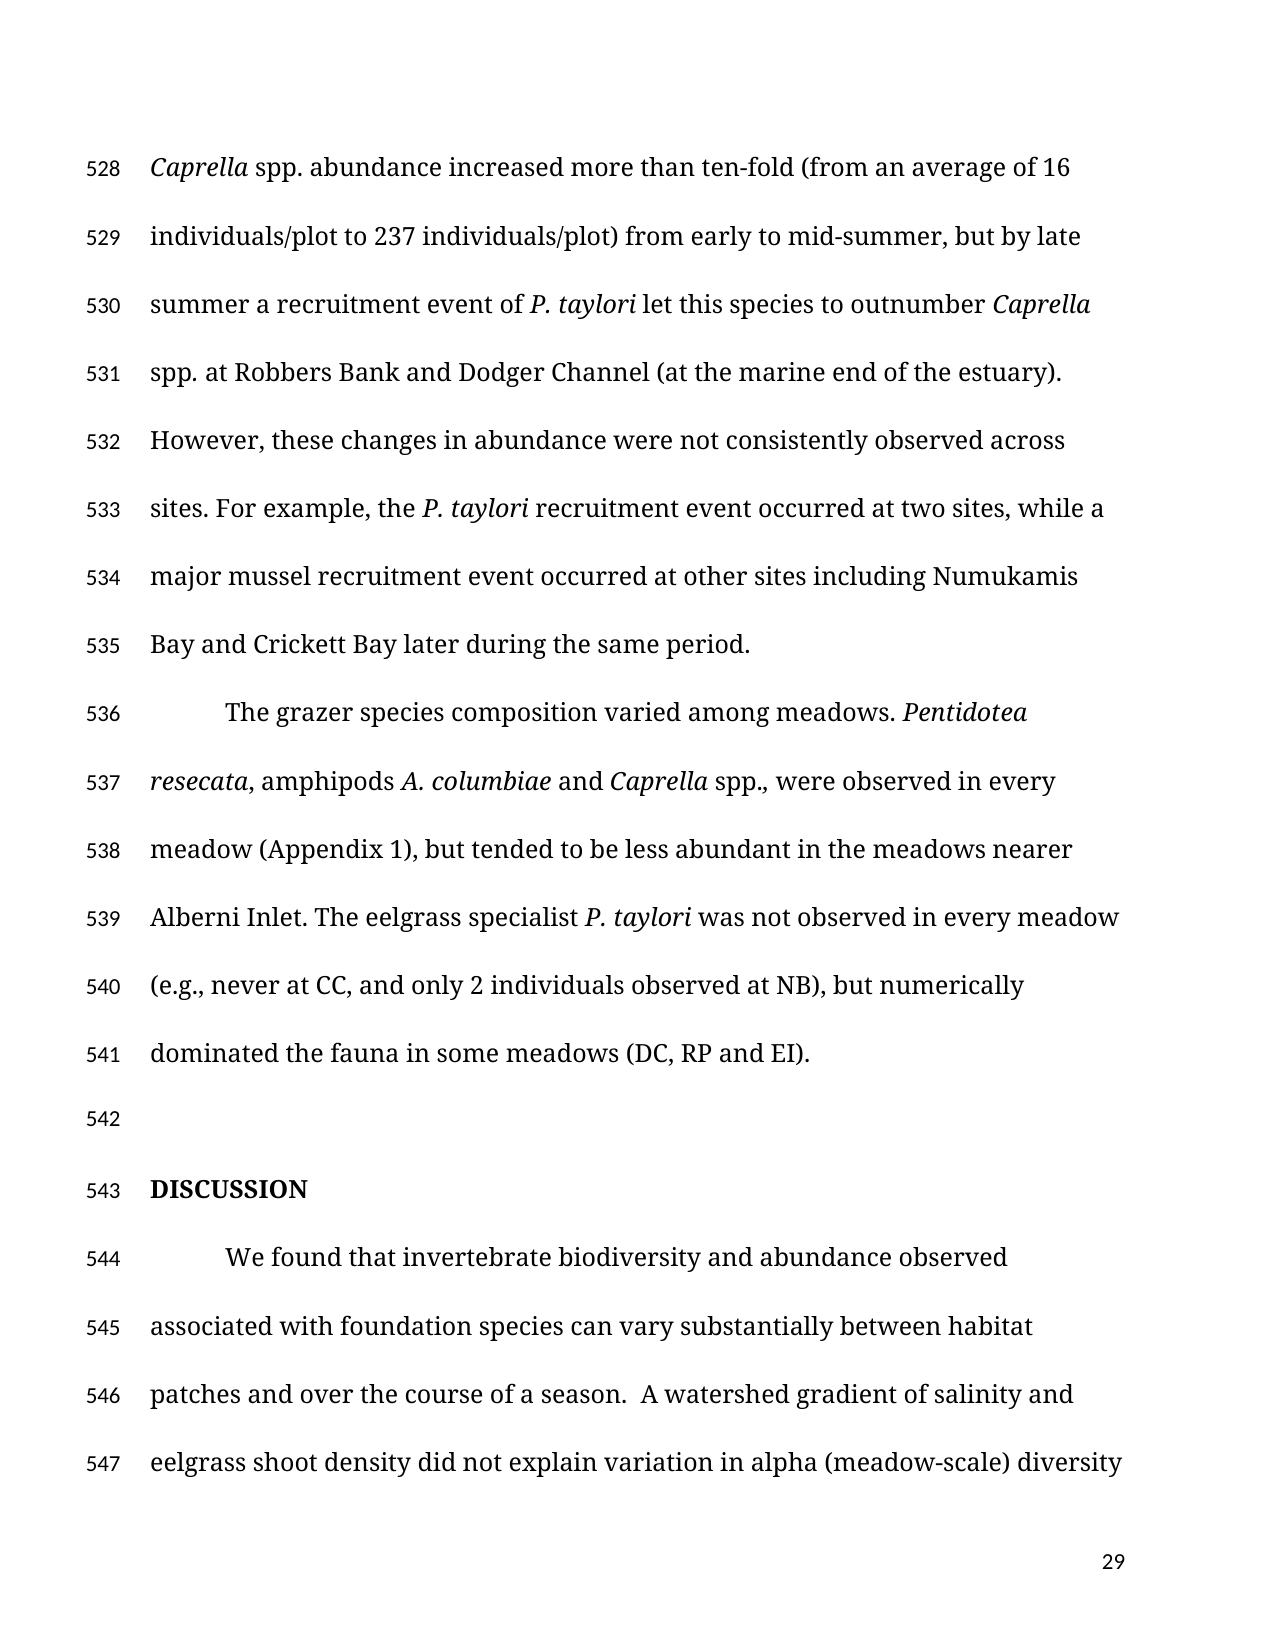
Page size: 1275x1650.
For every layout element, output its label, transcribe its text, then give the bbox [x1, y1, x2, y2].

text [150, 150, 1125, 661]
text DISCUSSION [150, 1172, 1125, 1206]
text The grazer species composition varied among meadows. Pentidotea resecata, amphipods A. columbiae and Caprella spp., were observed in every meadow (Appendix 1), but tended to be less abundant in the meadows nearer Alberni Inlet. The eelgrass specialist P. taylori was not observed in every meadow (e.g., never at CC, and only 2 individuals observed at NB), but numerically dominated the fauna in some meadows (DC, RP and EI). [150, 695, 1125, 1070]
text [150, 1240, 1125, 1478]
